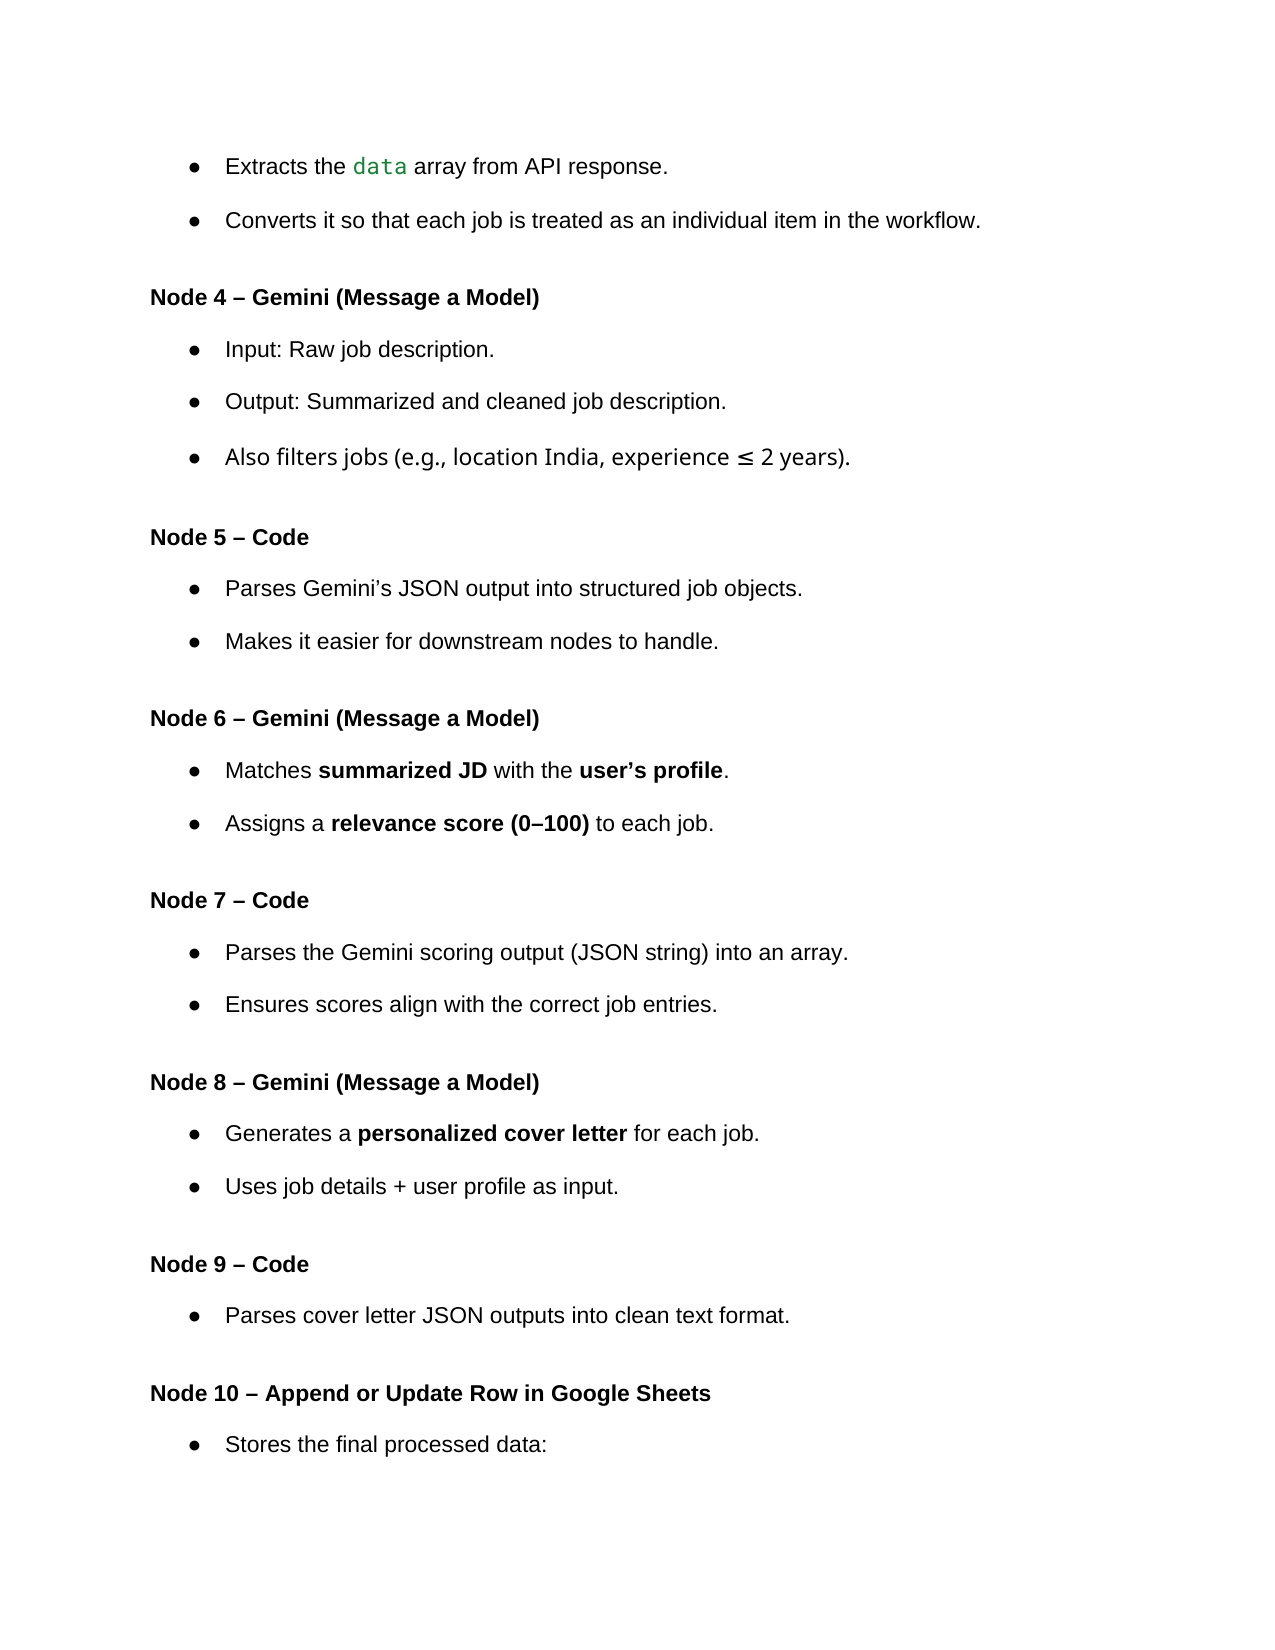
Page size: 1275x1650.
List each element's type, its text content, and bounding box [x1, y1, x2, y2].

list Output: Summarized and cleaned job description. [187, 388, 1125, 441]
list Matches summarized JD with the user’s profile. [187, 757, 1125, 809]
list Parses Gemini’s JSON output into structured job objects. [187, 575, 1125, 628]
list Ensures scores align with the correct job entries. [187, 991, 1125, 1044]
text Node 4 – Gemini (Message a Model) [150, 284, 1125, 311]
list Assigns a relevance score (0–100) to each job. [187, 809, 1125, 862]
list Also filters jobs (e.g., location India, experience ≤ 2 years). [187, 441, 1125, 499]
list Extracts the data array from API response. [187, 150, 1125, 207]
text Node 9 – Code [150, 1251, 1125, 1277]
text Node 5 – Code [150, 524, 1125, 550]
list Converts it so that each job is treated as an individual item in the workflow. [187, 207, 1125, 259]
list Stores the final processed data: [187, 1431, 1125, 1484]
list Input: Raw job description. [187, 336, 1125, 388]
text Node 6 – Gemini (Message a Model) [150, 705, 1125, 732]
list Parses cover letter JSON outputs into clean text format. [187, 1302, 1125, 1355]
text Node 8 – Gemini (Message a Model) [150, 1069, 1125, 1095]
list Makes it easier for downstream nodes to handle. [187, 628, 1125, 680]
text Node 10 – Append or Update Row in Google Sheets [150, 1380, 1125, 1406]
list Uses job details + user profile as input. [187, 1173, 1125, 1226]
list Parses the Gemini scoring output (JSON string) into an array. [187, 938, 1125, 991]
text Node 7 – Code [150, 887, 1125, 913]
list Generates a personalized cover letter for each job. [187, 1120, 1125, 1173]
